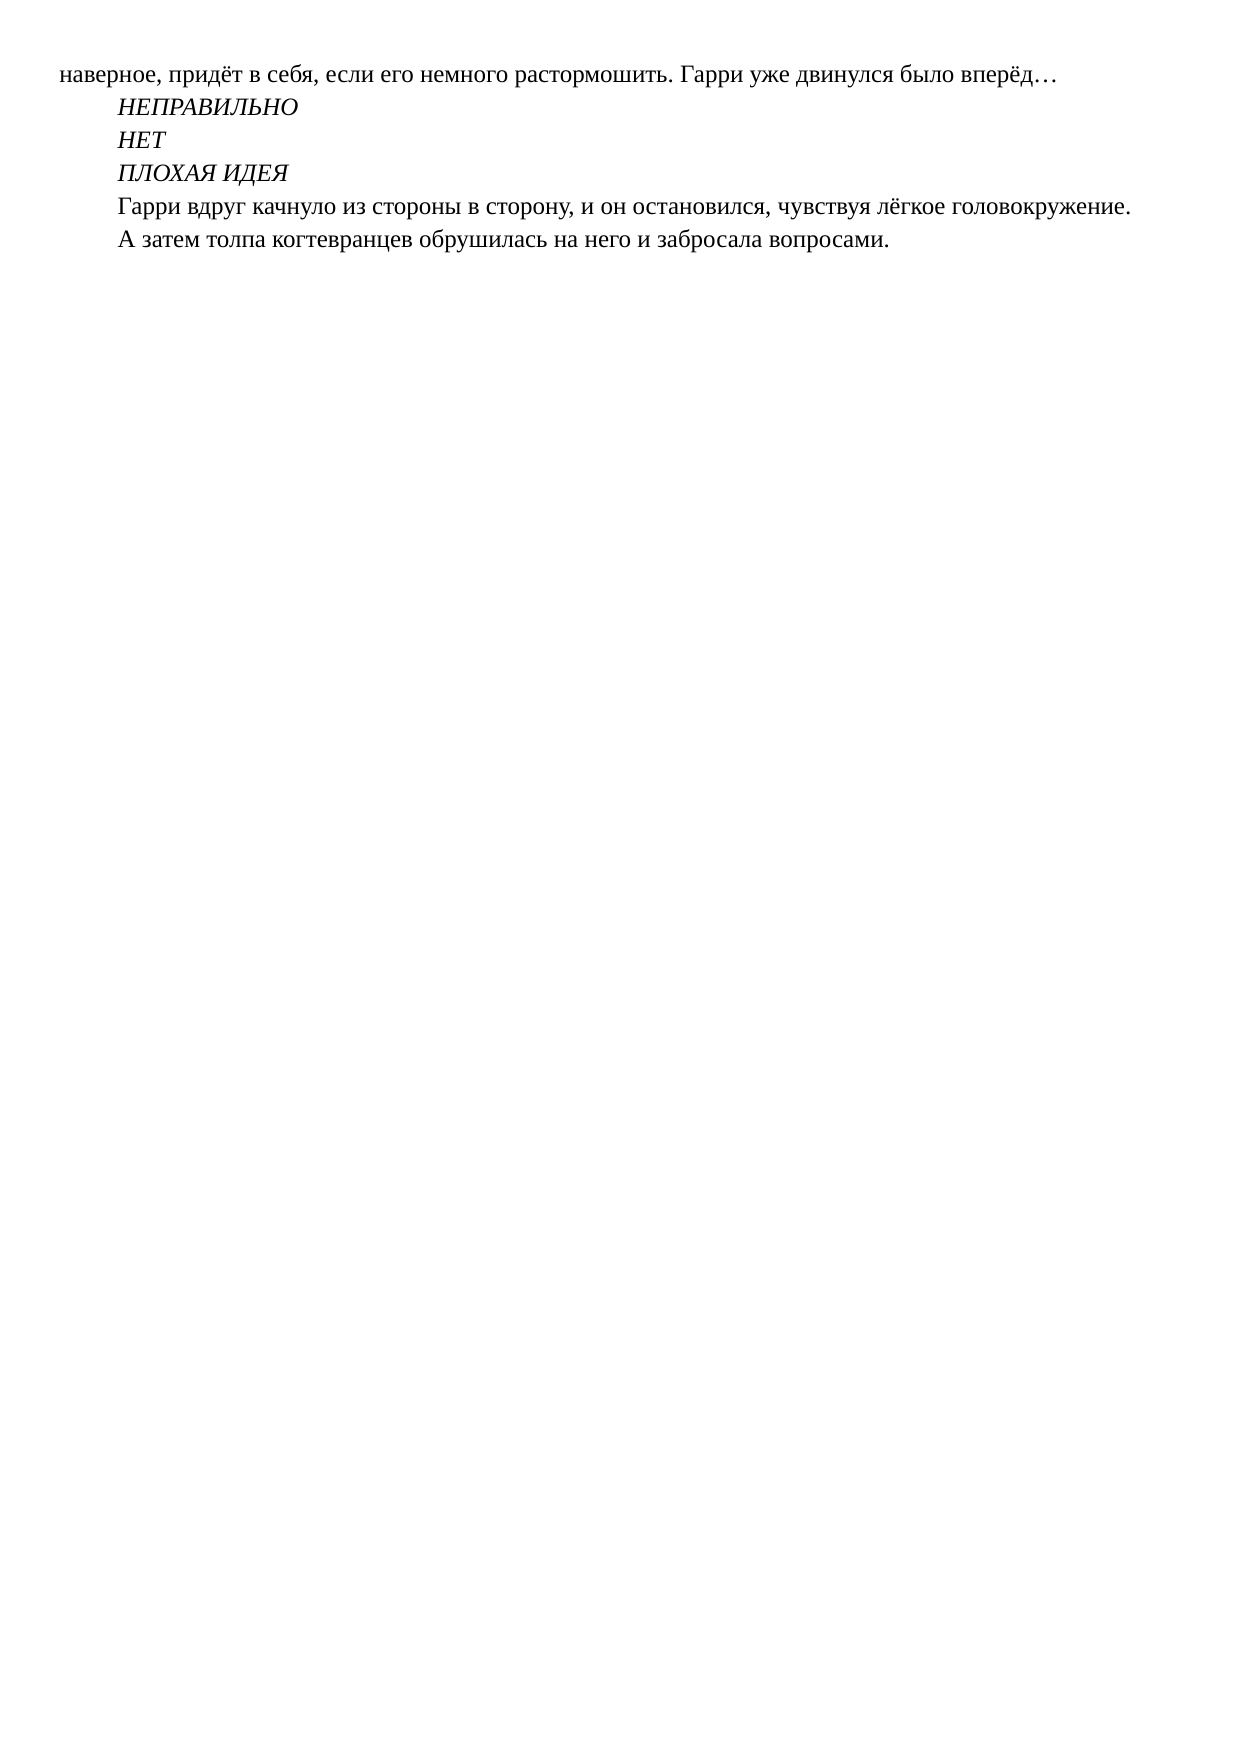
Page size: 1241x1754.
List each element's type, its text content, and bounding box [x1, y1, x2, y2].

text Гарри вдруг качнуло из стороны в сторону, и он остановился, чувствуя лёгкое головокружение. [59, 191, 1181, 220]
text ПЛОХАЯ ИДЕЯ [59, 158, 1181, 187]
text НЕПРАВИЛЬНО [59, 92, 1181, 121]
text НЕТ [59, 125, 1181, 154]
text А затем толпа когтевранцев обрушилась на него и забросала вопросами. [59, 224, 1181, 253]
